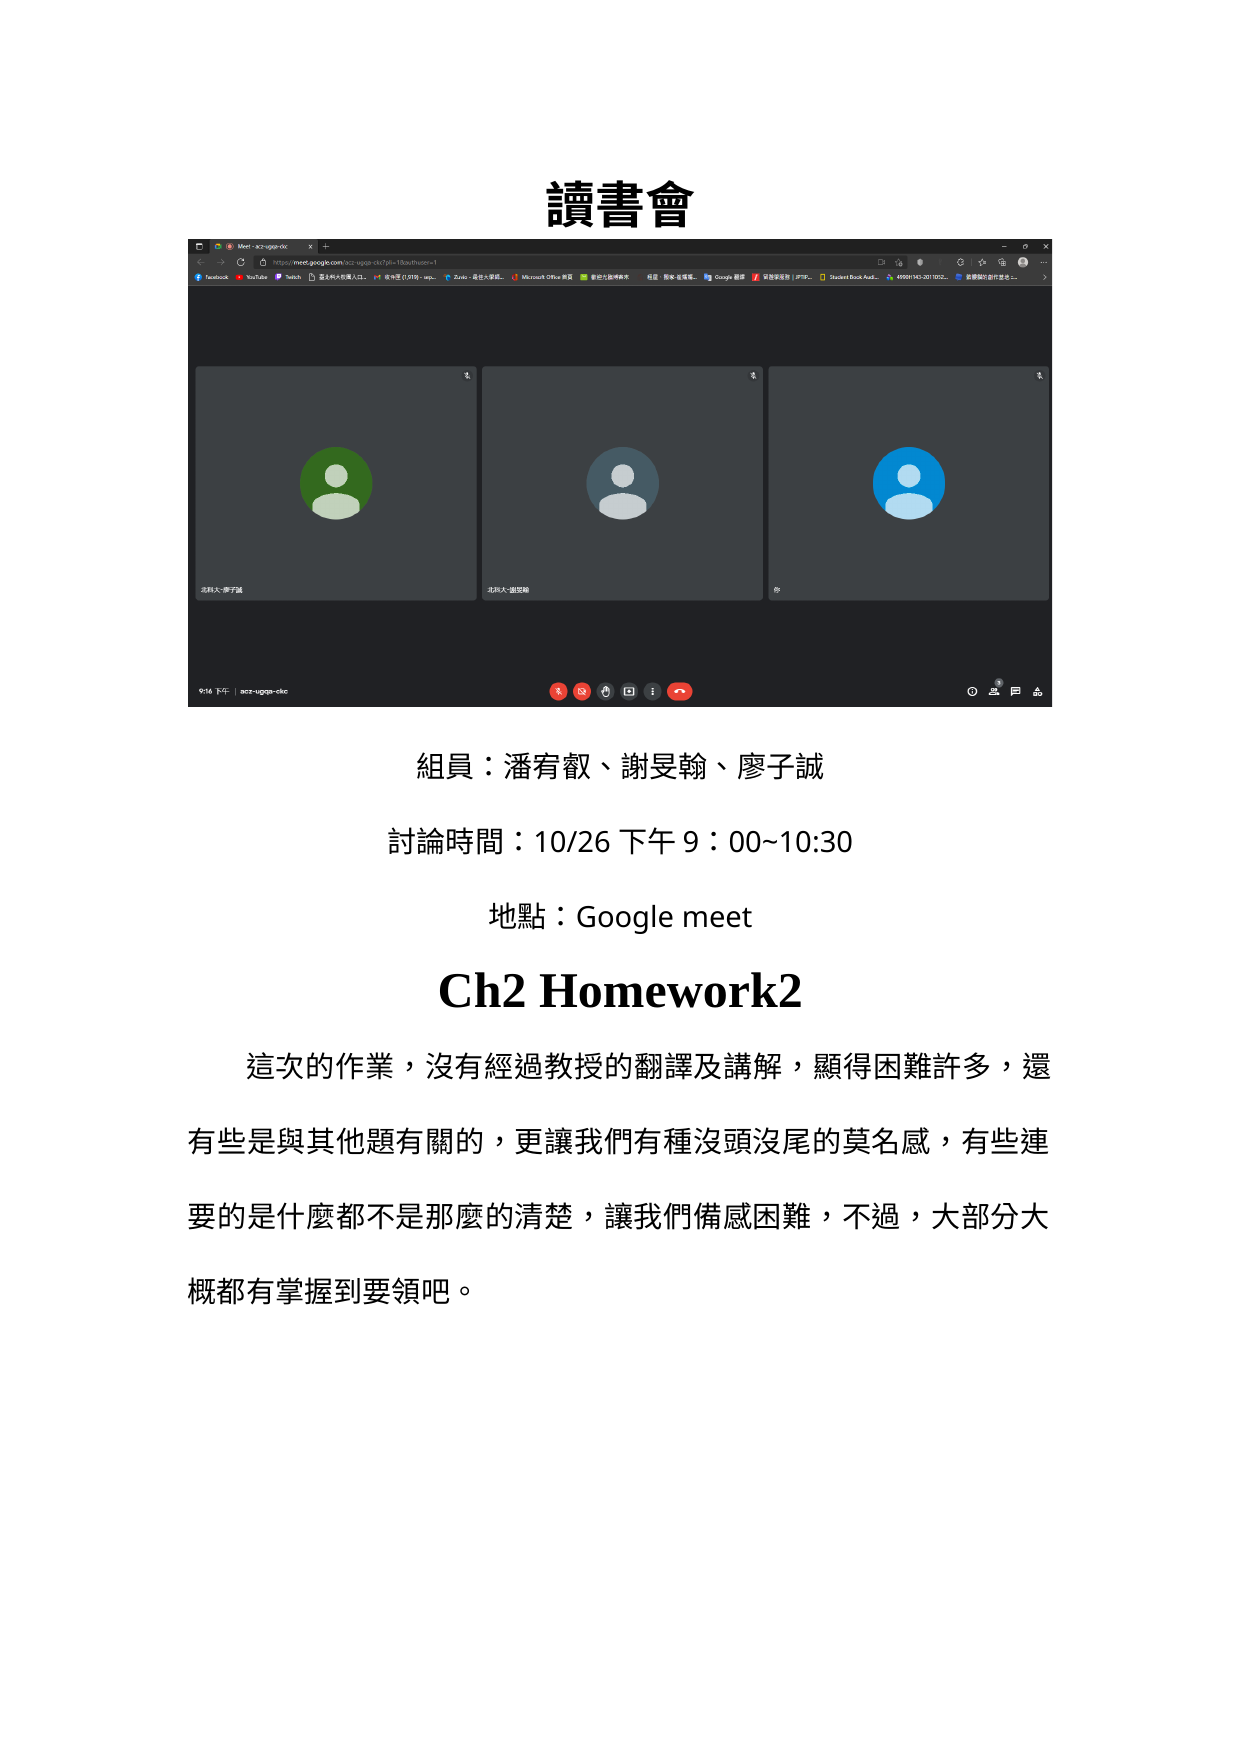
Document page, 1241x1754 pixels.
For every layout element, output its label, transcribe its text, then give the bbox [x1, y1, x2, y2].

text 組員：潘宥叡、謝旻翰、廖子誠 [187, 727, 1053, 802]
text 這次的作業，沒有經過教授的翻譯及講解，顯得困難許多，還有些是與其他題有關的，更讓我們有種沒頭沒尾的莫名感，有些連要的是什麼都不是那麼的清楚，讓我們備感困難，不過，大部分大概都有掌握到要領吧。 [187, 1027, 1053, 1327]
picture [188, 239, 1053, 707]
text 地點：Google meet [187, 877, 1053, 952]
text Ch2 Homework2 [187, 952, 1053, 1027]
text 讀書會 [187, 164, 1053, 239]
text 討論時間：10/26 下午9：00~10:30 [187, 802, 1053, 877]
